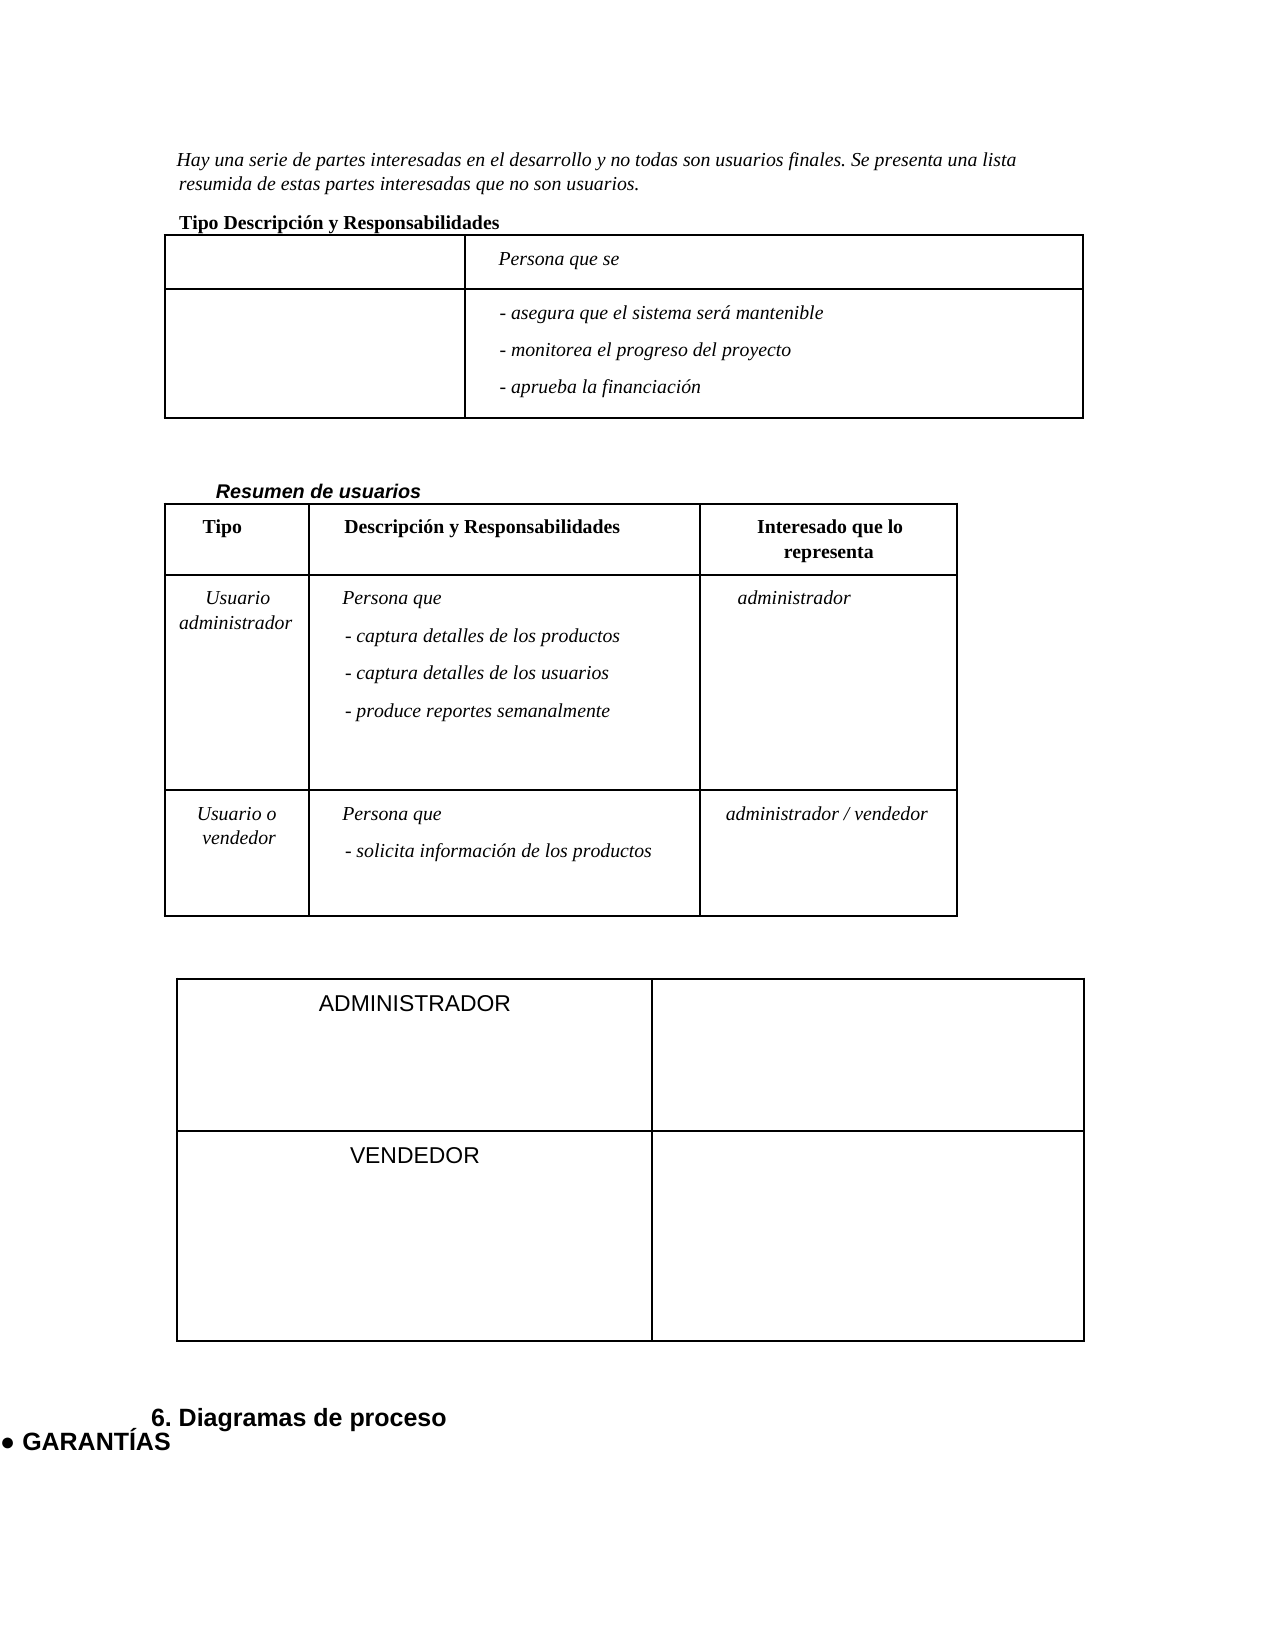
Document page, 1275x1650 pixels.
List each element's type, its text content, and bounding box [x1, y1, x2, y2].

table_cell Persona que - solicita información de los productos [310, 791, 699, 915]
table_header [653, 980, 1083, 1129]
table_cell - asegura que el sistema será mantenible - monitorea el progreso del proyecto - aprueba la financiación [466, 290, 1082, 417]
table_header Interesado que lo representa [701, 505, 956, 574]
text ● GARANTÍAS [0, 1431, 1274, 1455]
text Tipo Descripción y Responsabilidades [179, 211, 1274, 234]
table_header Tipo [166, 505, 308, 574]
table_cell administrador / vendedor [701, 791, 956, 915]
table_cell Usuario administrador [166, 576, 308, 789]
text Resumen de usuarios [216, 480, 1274, 502]
table_cell Persona que - captura detalles de los productos - captura detalles de los usuarios - produce reportes semanalmente [310, 576, 699, 789]
table_header ADMINISTRADOR [178, 980, 651, 1129]
table_header Persona que se [466, 236, 1082, 288]
table_header Descripción y Responsabilidades [310, 505, 699, 574]
table_cell [166, 290, 464, 417]
table_cell Usuario o vendedor [166, 791, 308, 915]
table_cell VENDEDOR [178, 1132, 651, 1340]
text Hay una serie de partes interesadas en el desarrollo y no todas son usuarios finales. Se presenta una lista resumida de estas partes interesadas que no son usuarios. [176, 148, 1066, 194]
text 6. Diagramas de proceso [151, 1403, 1274, 1431]
table_header [166, 236, 464, 288]
table_cell administrador [701, 576, 956, 789]
table_cell [653, 1132, 1083, 1340]
